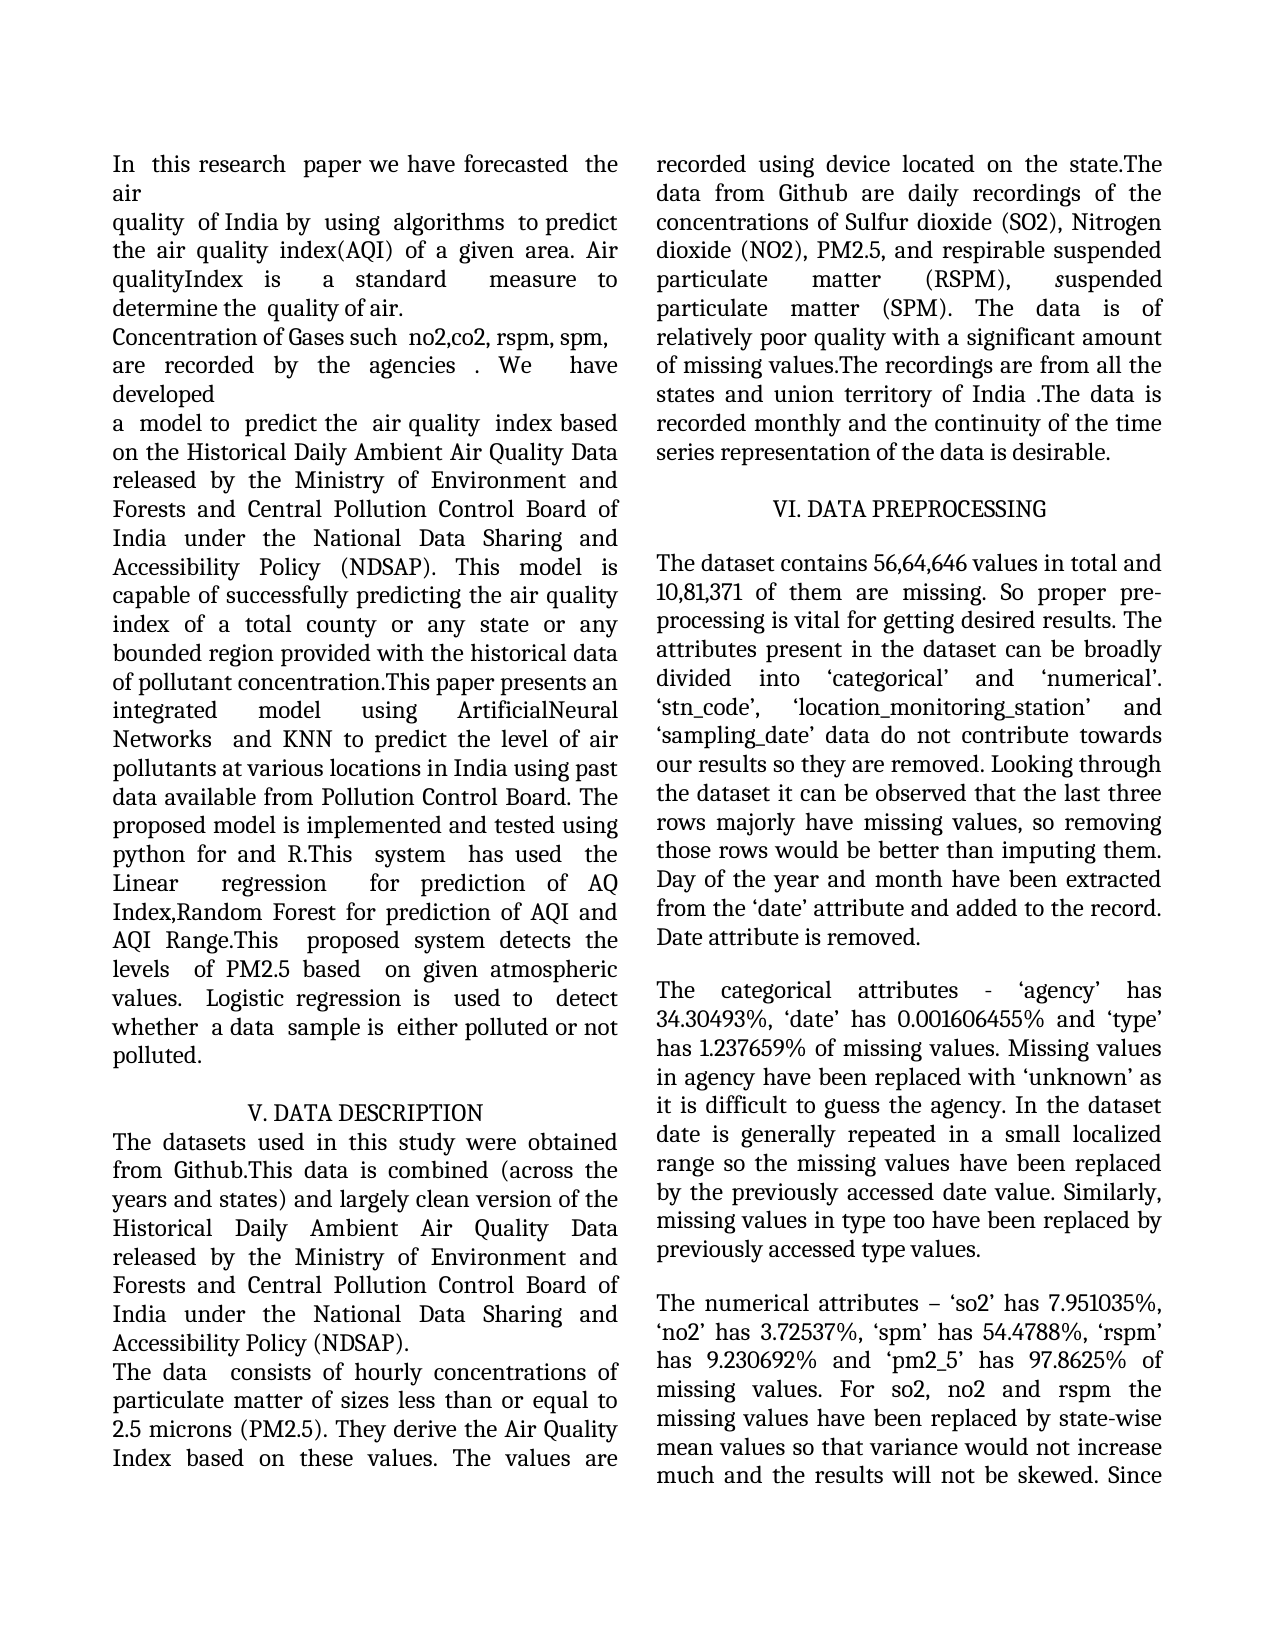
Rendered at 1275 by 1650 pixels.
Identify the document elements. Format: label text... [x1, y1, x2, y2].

text The datasets used in this study were obtained from Github.This data is combined (across the years and states) and largely clean version of the Historical Daily Ambient Air Quality Data released by the Ministry of Environment and Forests and Central Pollution Control Board of India under the National Data Sharing and Accessibility Policy (NDSAP). [112, 1127, 619, 1357]
text The dataset contains 56,64,646 values in total and 10,81,371 of them are missing. So proper pre-processing is vital for getting desired results. The attributes present in the dataset can be broadly divided into ‘categorical’ and ‘numerical’. ‘stn_code’, ‘location_monitoring_station’ and ‘sampling_date’ data do not contribute towards our results so they are removed. Looking through the dataset it can be observed that the last three rows majorly have missing values, so removing those rows would be better than imputing them. Day of the year and month have been extracted from the ‘date’ attribute and added to the record. Date attribute is removed. [656, 549, 1162, 951]
text In this research paper we have forecasted the air [112, 150, 619, 207]
text Concentration of Gases such no2,co2, rspm, spm, [112, 322, 619, 351]
text V. DATA DESCRIPTION [112, 1099, 619, 1127]
text are recorded by the agencies . We have developed [112, 351, 619, 409]
text quality of India by using algorithms to predict the air quality index(AQI) of a given area. Air qualityIndex is a standard measure to determine the quality of air. [112, 207, 619, 322]
text The data consists of hourly concentrations of particulate matter of sizes less than or equal to 2.5 microns (PM2.5). They derive the Air Quality Index based on these values. The values are recorded using device located on the state.The data from Github are daily recordings of the concentrations of Sulfur dioxide (SO2), Nitrogen dioxide (NO2), PM2.5, and respirable suspended particulate matter (RSPM), suspended particulate matter (SPM). The data is of relatively poor quality with a significant amount of missing values.The recordings are from all the states and union territory of India .The data is recorded monthly and the continuity of the time series representation of the data is desirable. [112, 1357, 619, 1472]
text VI. DATA PREPROCESSING [656, 495, 1162, 524]
text a model to predict the air quality index based on the Historical Daily Ambient Air Quality Data released by the Ministry of Environment and Forests and Central Pollution Control Board of India under the National Data Sharing and Accessibility Policy (NDSAP). This model is capable of successfully predicting the air quality index of a total county or any state or any bounded region provided with the historical data of pollutant concentration.This paper presents an integrated model using ArtificialNeural Networks and KNN to predict the level of air pollutants at various locations in India using past data available from Pollution Control Board. The proposed model is implemented and tested using python for and R.This system has used the Linear regression for prediction of AQ Index,Random Forest for prediction of AQI and AQI Range.This proposed system detects the levels of PM2.5 based on given atmospheric values. Logistic regression is used to detect whether a data sample is either polluted or not polluted. [112, 409, 619, 1070]
text The categorical attributes - ‘agency’ has 34.30493%, ‘date’ has 0.001606455% and ‘type’ has 1.237659% of missing values. Missing values in agency have been replaced with ‘unknown’ as it is difficult to guess the agency. In the dataset date is generally repeated in a small localized range so the missing values have been replaced by the previously accessed date value. Similarly, missing values in type too have been replaced by previously accessed type values. [656, 976, 1162, 1264]
text The data consists of hourly concentrations of particulate matter of sizes less than or equal to 2.5 microns (PM2.5). They derive the Air Quality Index based on these values. The values are recorded using device located on the state.The data from Github are daily recordings of the concentrations of Sulfur dioxide (SO2), Nitrogen dioxide (NO2), PM2.5, and respirable suspended particulate matter (RSPM), suspended particulate matter (SPM). The data is of relatively poor quality with a significant amount of missing values.The recordings are from all the states and union territory of India .The data is recorded monthly and the continuity of the time series representation of the data is desirable. [656, 150, 1162, 466]
